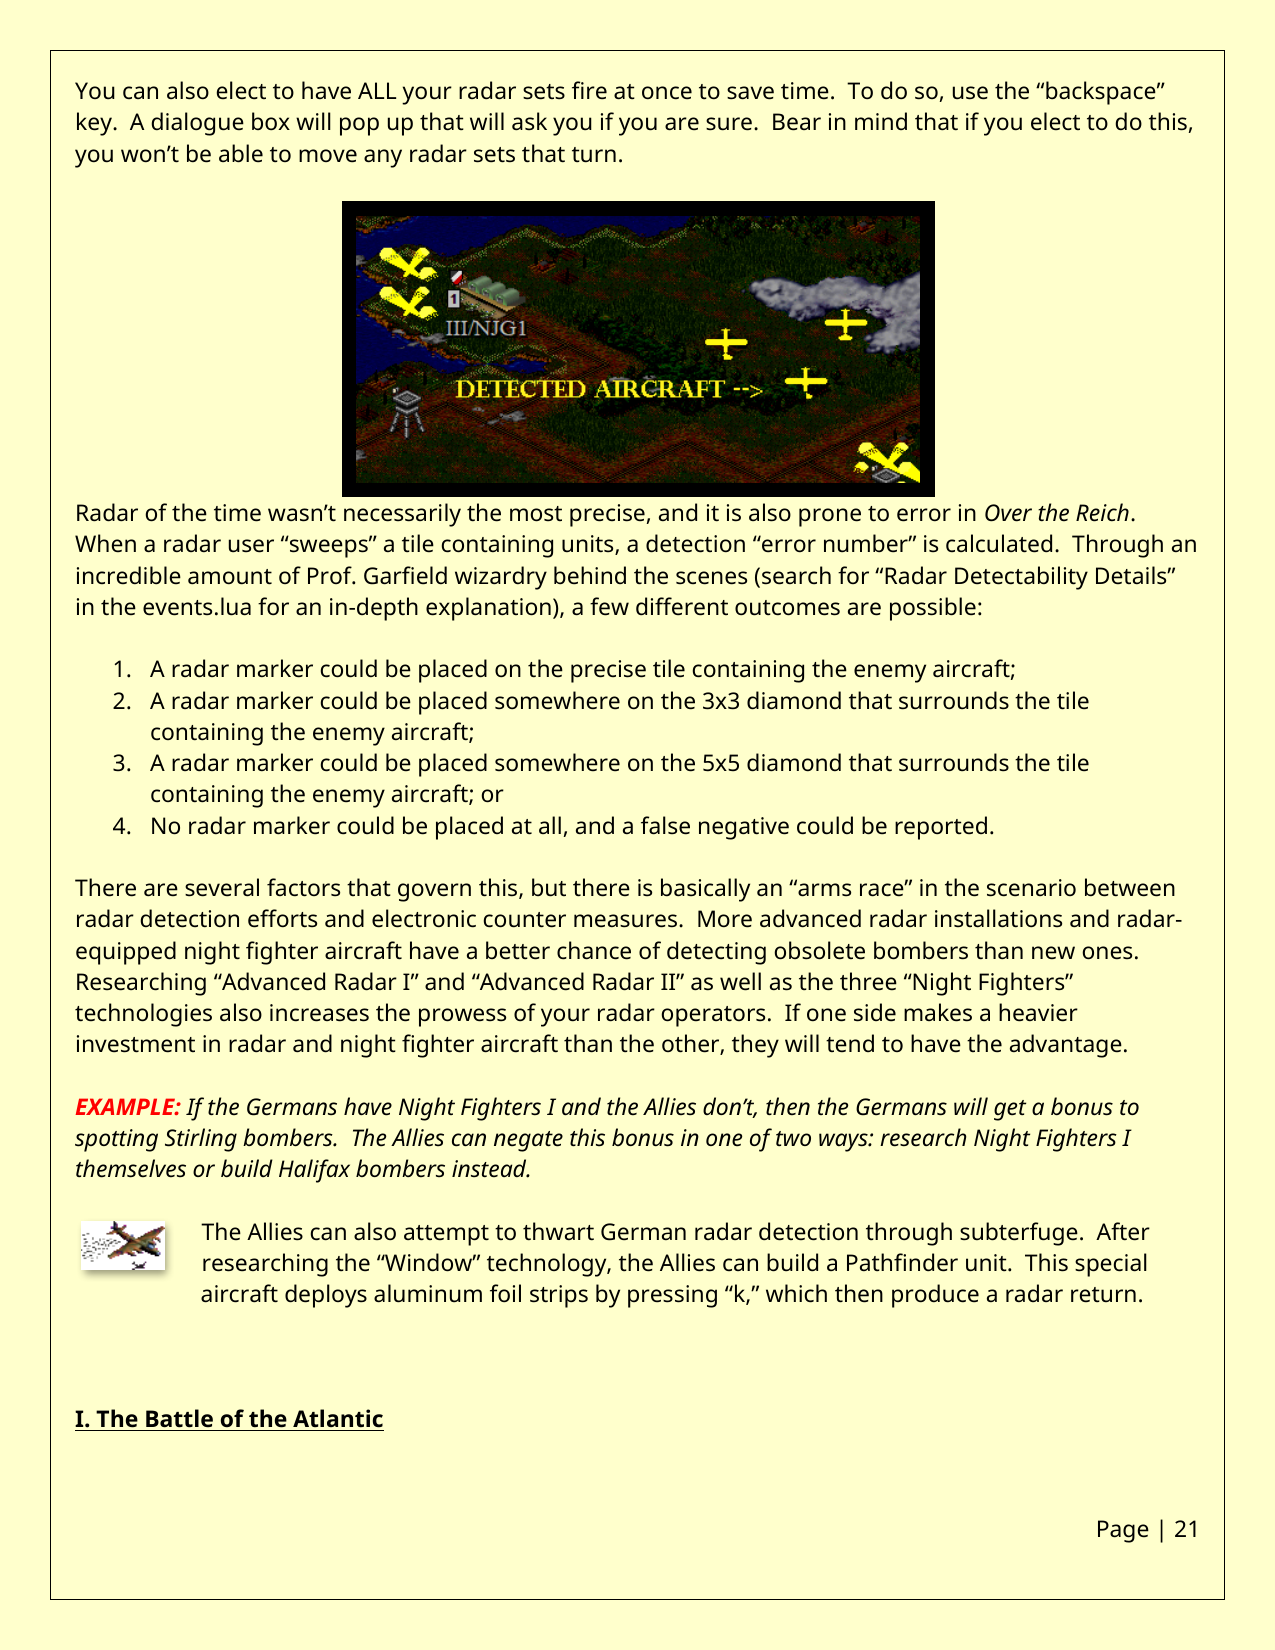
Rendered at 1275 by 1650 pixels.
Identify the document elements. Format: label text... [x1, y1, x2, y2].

text EXAMPLE: If the Germans have Night Fighters I and the Allies don’t, then the Germans will get a bonus to spotting Stirling bombers. The Allies can negate this bonus in one of two ways: research Night Fighters I themselves or build Halifax bombers instead. [75, 1091, 1200, 1184]
text I. The Battle of the Atlantic [75, 1403, 1200, 1434]
list No radar marker could be placed at all, and a false negative could be reported. [112, 809, 1200, 841]
list A radar marker could be placed on the precise tile containing the enemy aircraft; [112, 653, 1200, 684]
text Radar of the time wasn’t necessarily the most precise, and it is also prone to error in Over the Reich. When a radar user “sweeps” a tile containing units, a detection “error number” is calculated. Through an incredible amount of Prof. Garfield wizardry behind the scenes (search for “Radar Detectability Details” in the events.lua for an in-depth explanation), a few different outcomes are possible: [75, 497, 1200, 622]
list A radar marker could be placed somewhere on the 5x5 diamond that surrounds the tile containing the enemy aircraft; or [112, 747, 1200, 809]
text You can also elect to have ALL your radar sets fire at once to save time. To do so, use the “backspace” key. A dialogue box will pop up that will ask you if you are sure. Bear in mind that if you elect to do this, you won’t be able to move any radar sets that turn. [75, 75, 1200, 169]
text The Allies can also attempt to thwart German radar detection through subterfuge. After researching the “Window” technology, the Allies can build a Pathfinder unit. This special aircraft deploys aluminum foil strips by pressing “k,” which then produce a radar return. [75, 1216, 1200, 1309]
text There are several factors that govern this, but there is basically an “arms race” in the scenario between radar detection efforts and electronic counter measures. More advanced radar installations and radar-equipped night fighter aircraft have a better chance of detecting obsolete bombers than new ones. Researching “Advanced Radar I” and “Advanced Radar II” as well as the three “Night Fighters” technologies also increases the prowess of your radar operators. If one side makes a heavier investment in radar and night fighter aircraft than the other, they will tend to have the advantage. [75, 872, 1200, 1059]
list A radar marker could be placed somewhere on the 3x3 diamond that surrounds the tile containing the enemy aircraft; [112, 684, 1200, 747]
